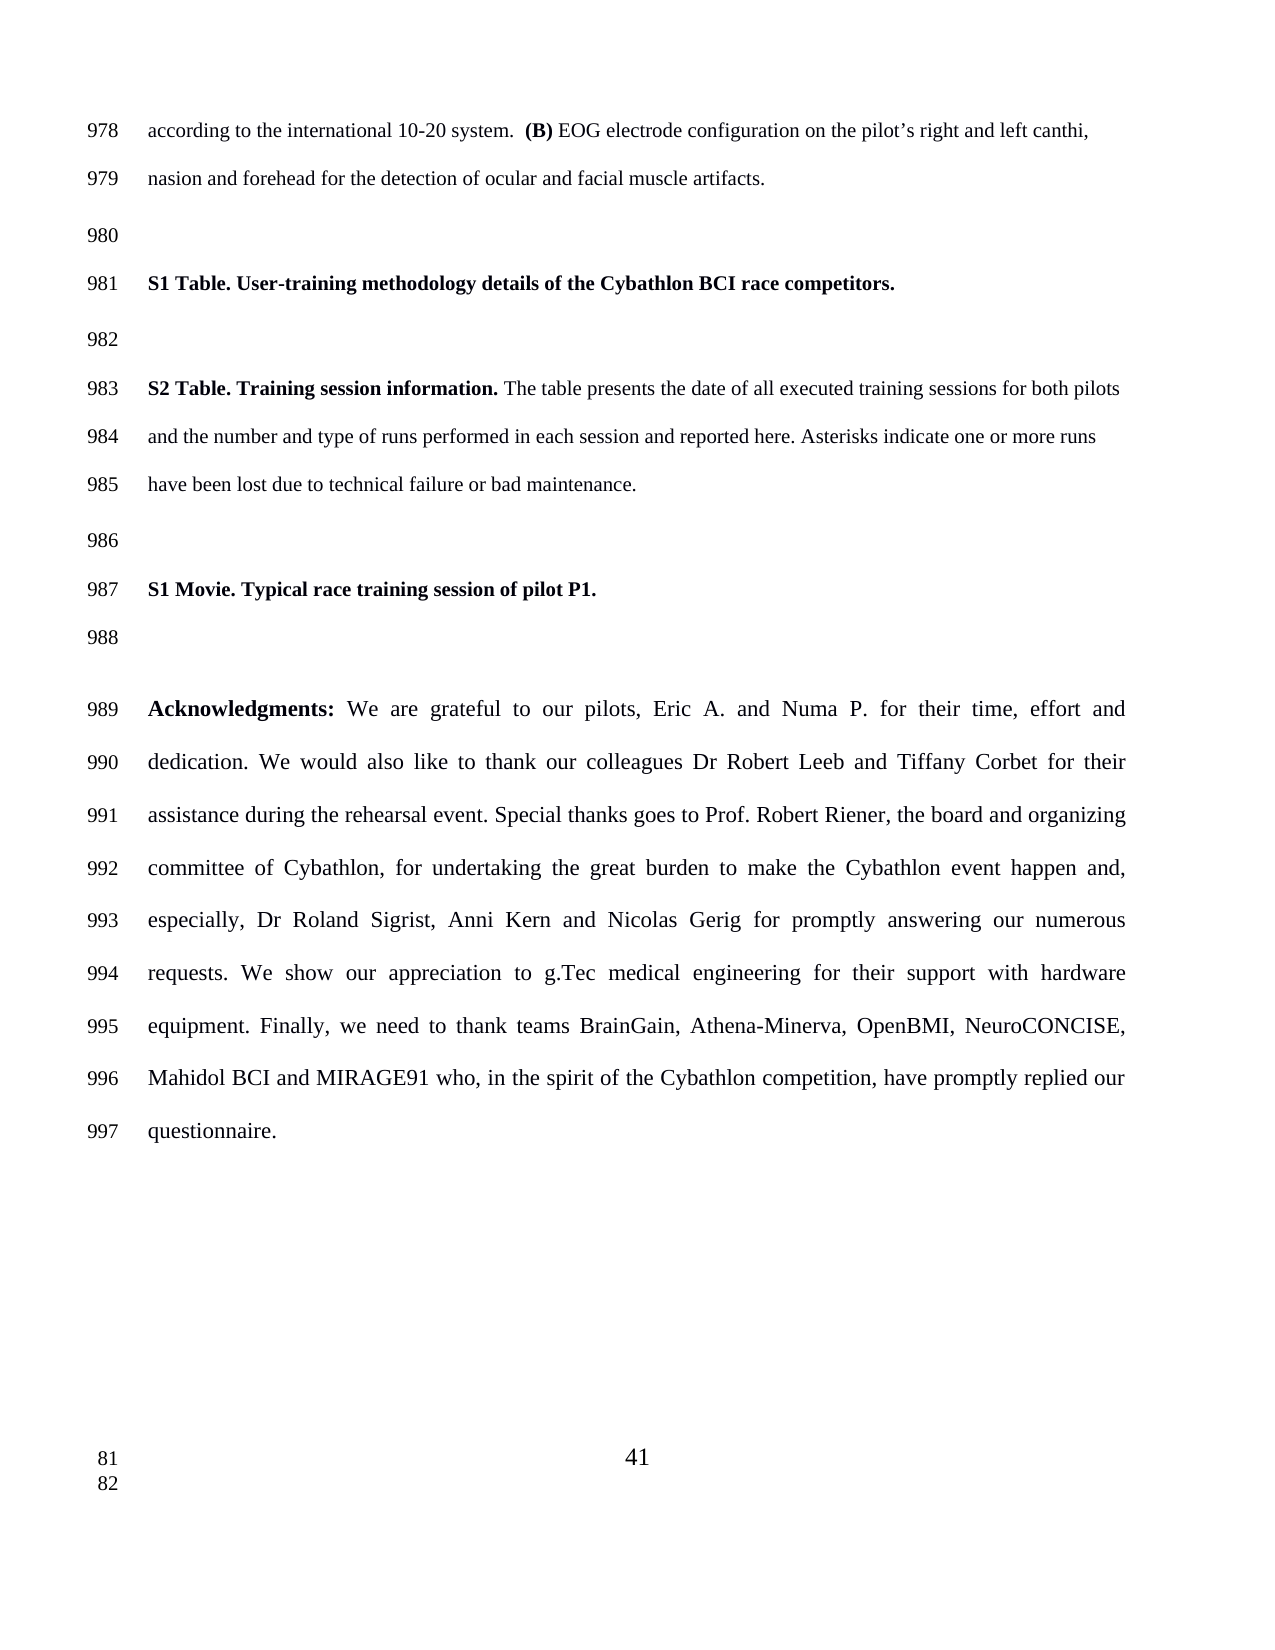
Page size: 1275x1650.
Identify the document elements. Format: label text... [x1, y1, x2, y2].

text S1 Movie. Typical race training session of pilot P1. [148, 526, 1127, 601]
text S1 Table. User-training methodology details of the Cybathlon BCI race competitors. [148, 221, 1127, 295]
text Acknowledgments: We are grateful to our pilots, Eric A. and Numa P. for their time, effort and dedication. We would also like to thank our colleagues Dr Robert Leeb and Tiffany Corbet for their assistance during the rehearsal event. Special thanks goes to Prof. Robert Riener, the board and organizing committee of Cybathlon, for undertaking the great burden to make the Cybathlon event happen and, especially, Dr Roland Sigrist, Anni Kern and Nicolas Gerig for promptly answering our numerous requests. We show our appreciation to g.Tec medical engineering for their support with hardware equipment. Finally, we need to thank teams BrainGain, Athena-Minerva, OpenBMI, NeuroCONCISE, Mahidol BCI and MIRAGE91 who, in the spirit of the Cybathlon competition, have promptly replied our questionnaire. [148, 696, 1127, 1143]
text S2 Table. Training session information. The table presents the date of all executed training sessions for both pilots and the number and type of runs performed in each session and reported here. Asterisks indicate one or more runs have been lost due to technical failure or bad maintenance. [148, 325, 1127, 496]
